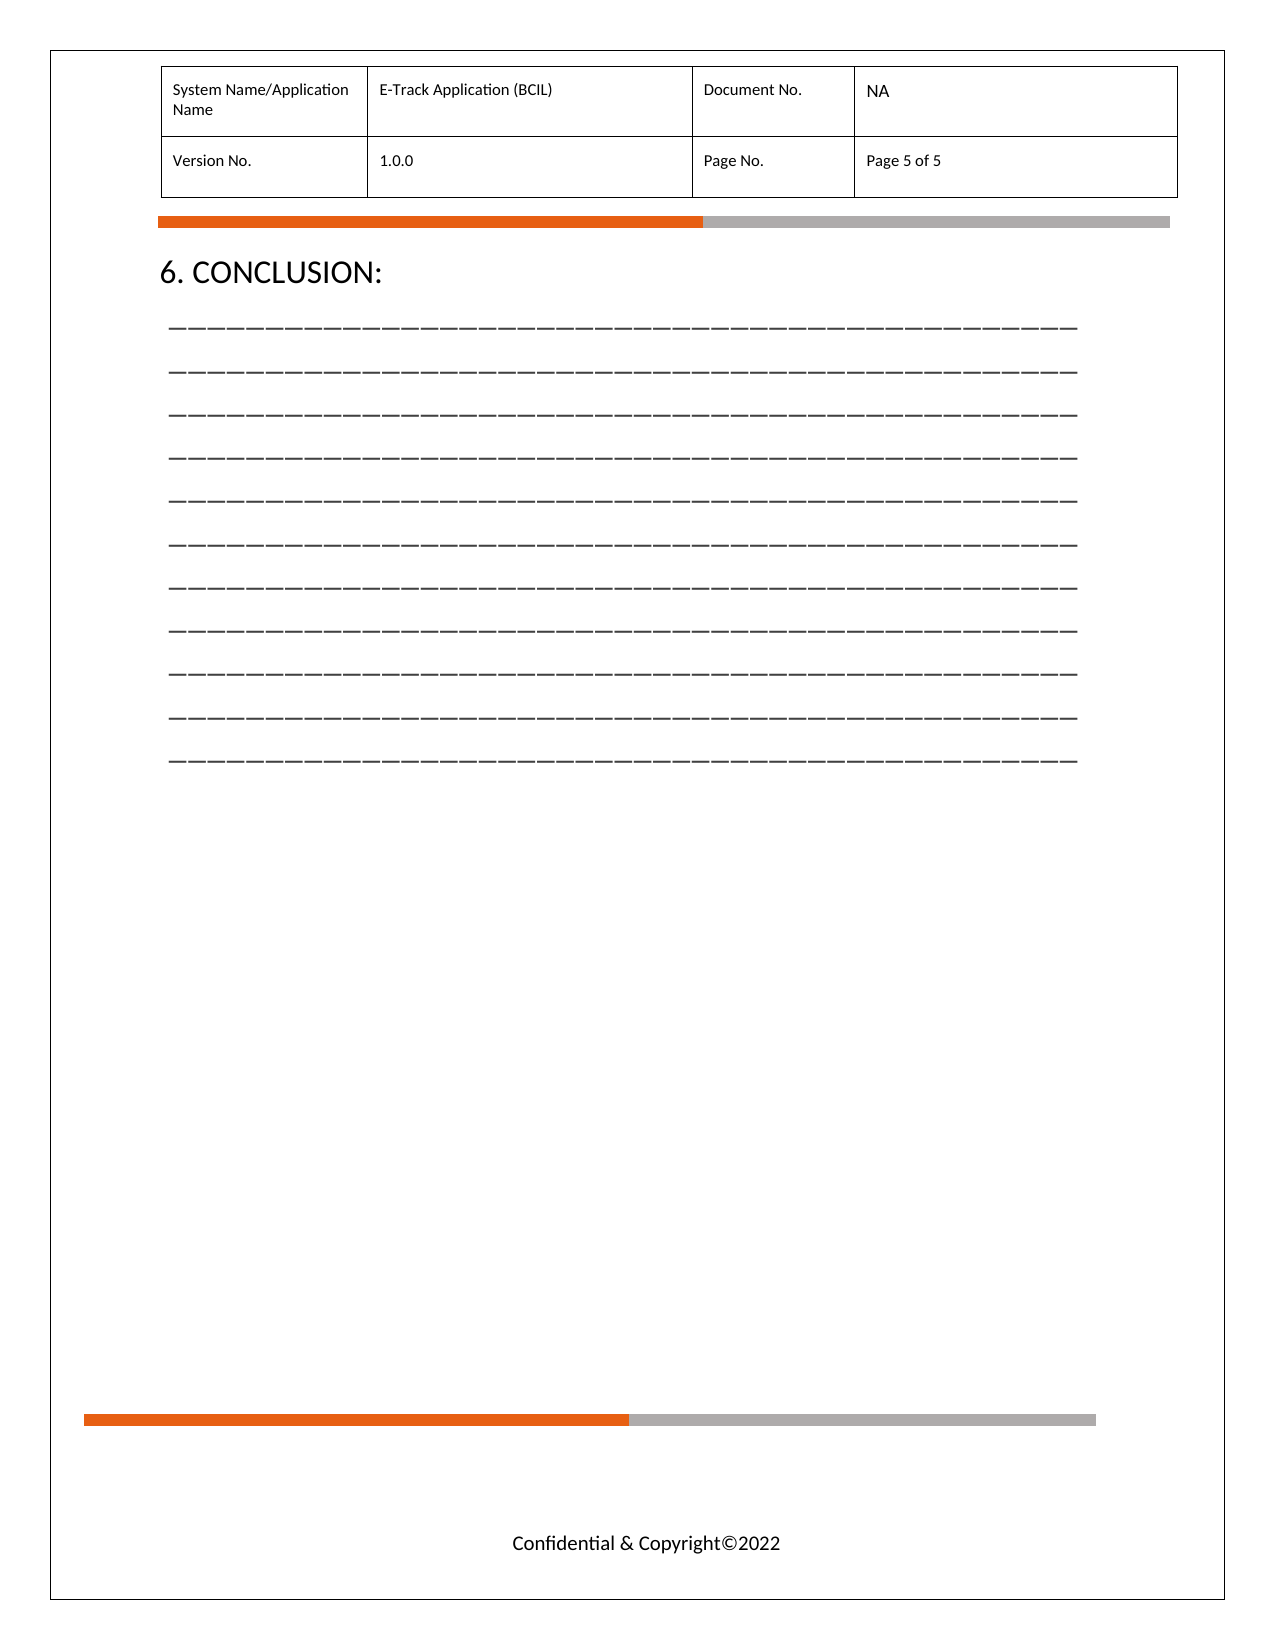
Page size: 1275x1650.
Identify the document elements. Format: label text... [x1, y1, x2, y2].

text _______________________________________________ [159, 724, 1179, 767]
table_cell Page 5 of 5 [855, 137, 1177, 197]
text _______________________________________________ [159, 637, 1179, 681]
table_cell E-Track Application (BCIL) [368, 67, 692, 136]
table_cell 1.0.0 [368, 137, 692, 197]
text _______________________________________________ [159, 681, 1179, 724]
table_cell Document No. [693, 67, 854, 136]
text _______________________________________________ [159, 464, 1179, 508]
text _______________________________________________ [159, 335, 1179, 378]
text _______________________________________________ [159, 291, 1179, 335]
table_cell Version No. [162, 137, 367, 197]
text _______________________________________________ [159, 378, 1179, 421]
table_cell Page No. [693, 137, 854, 197]
text _______________________________________________ [159, 508, 1179, 551]
text _______________________________________________ [159, 551, 1179, 594]
subtitle 6. CONCLUSION: [159, 251, 1179, 291]
table_cell NA [855, 67, 1177, 136]
text _______________________________________________ [159, 594, 1179, 637]
text _______________________________________________ [159, 421, 1179, 464]
table_cell System Name/Application Name [162, 67, 367, 136]
